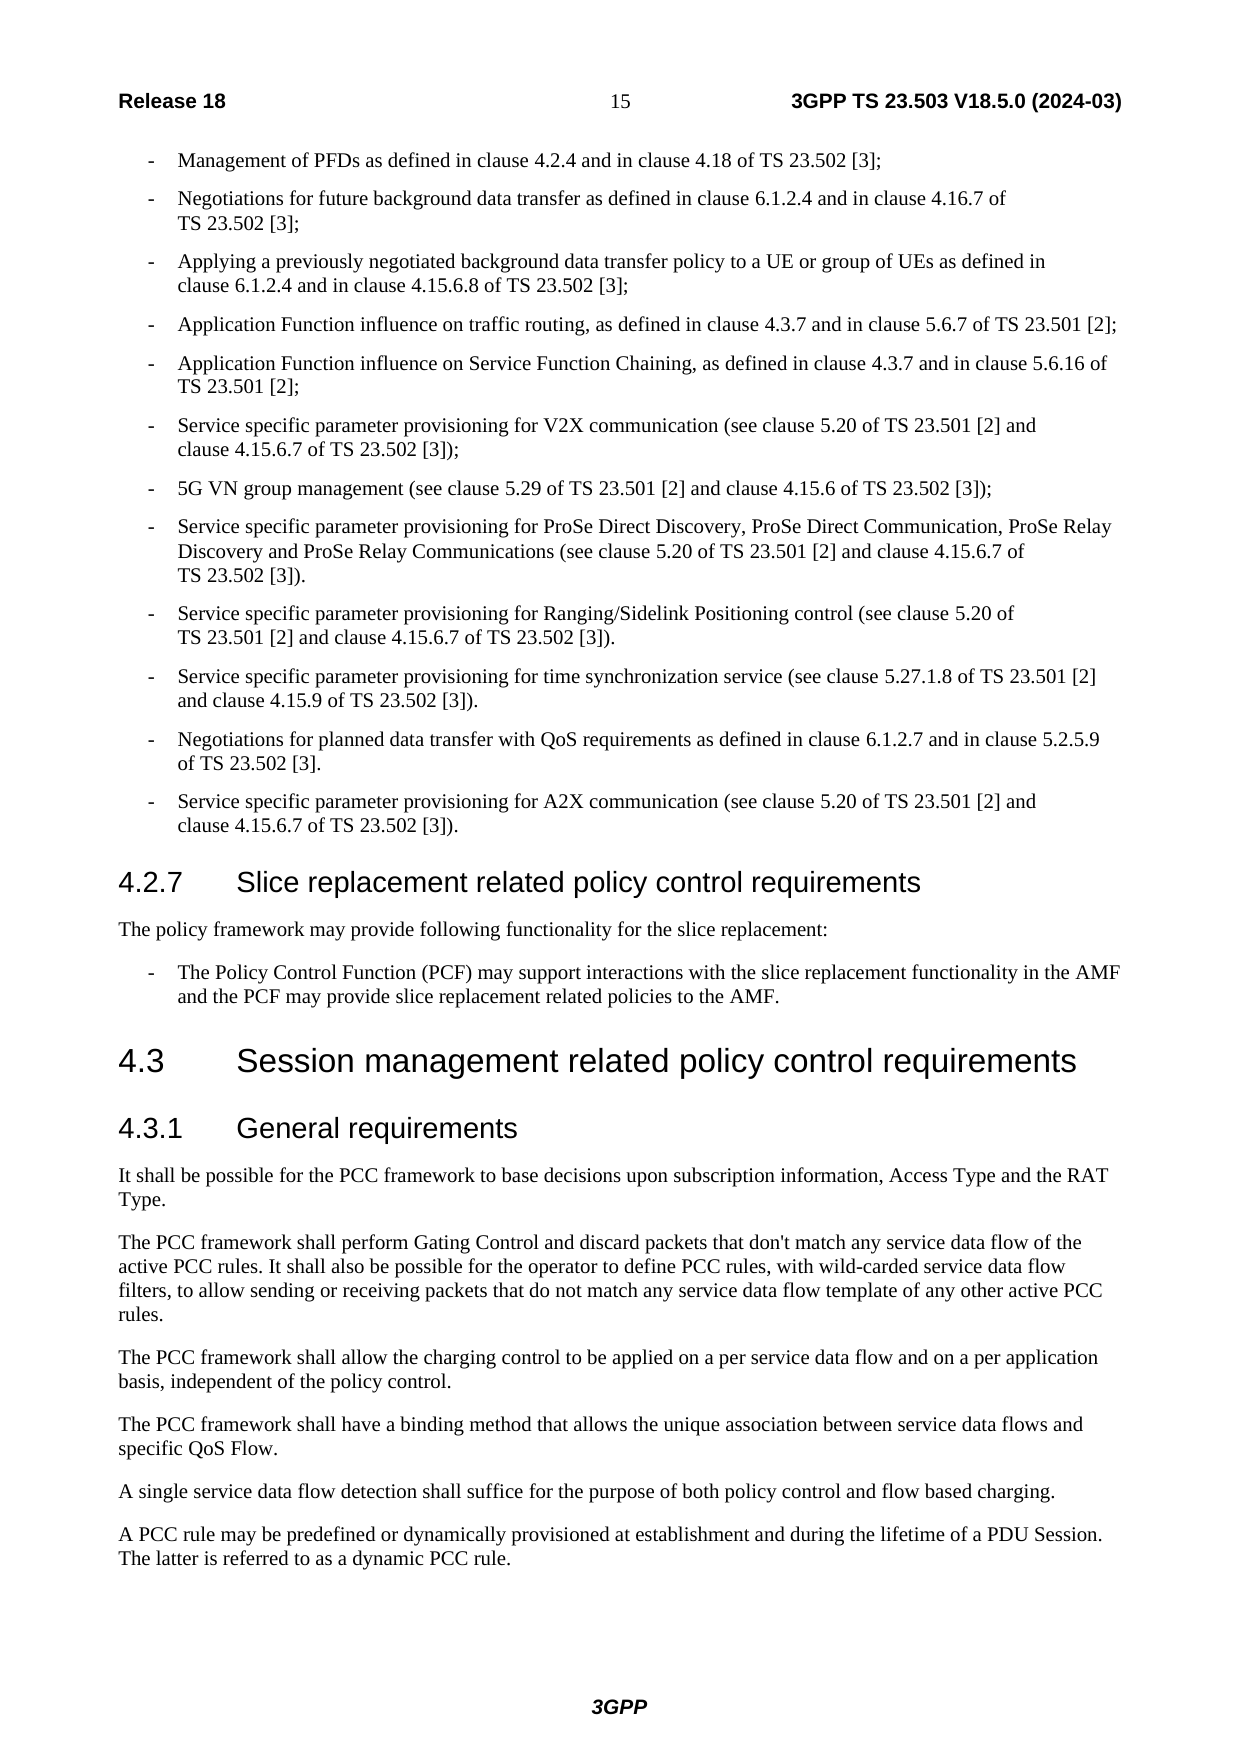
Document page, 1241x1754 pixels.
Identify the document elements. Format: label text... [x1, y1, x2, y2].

text - Management of PFDs as defined in clause 4.2.4 and in clause 4.18 of TS 23.502 [3]; [148, 148, 1122, 172]
text The PCC framework shall perform Gating Control and discard packets that don't match any service data flow of the active PCC rules. It shall also be possible for the operator to define PCC rules, with wild-carded service data flow filters, to allow sending or receiving packets that do not match any service data flow template of any other active PCC rules. [118, 1230, 1122, 1326]
text - Service specific parameter provisioning for time synchronization service (see clause 5.27.1.8 of TS 23.501 [2] and clause 4.15.9 of TS 23.502 [3]). [148, 664, 1122, 712]
text - Application Function influence on Service Function Chaining, as defined in clause 4.3.7 and in clause 5.6.16 of TS 23.501 [2]; [148, 350, 1122, 398]
text - Negotiations for planned data transfer with QoS requirements as defined in clause 6.1.2.7 and in clause 5.2.5.9 of TS 23.502 [3]. [148, 727, 1122, 775]
subtitle 4.3.1 General requirements [118, 1111, 1122, 1144]
text - 5G VN group management (see clause 5.29 of TS 23.501 [2] and clause 4.15.6 of TS 23.502 [3]); [148, 476, 1122, 500]
text - Negotiations for future background data transfer as defined in clause 6.1.2.4 and in clause 4.16.7 of TS 23.502 [3]; [148, 186, 1122, 234]
text It shall be possible for the PCC framework to base decisions upon subscription information, Access Type and the RAT Type. [118, 1163, 1122, 1211]
text - Service specific parameter provisioning for A2X communication (see clause 5.20 of TS 23.501 [2] and clause 4.15.6.7 of TS 23.502 [3]). [148, 789, 1122, 837]
subtitle 4.2.7 Slice replacement related policy control requirements [118, 864, 1122, 898]
subtitle 4.3 Session management related policy control requirements [118, 1041, 1122, 1079]
text A PCC rule may be predefined or dynamically provisioned at establishment and during the lifetime of a PDU Session. The latter is referred to as a dynamic PCC rule. [118, 1522, 1122, 1570]
text - Service specific parameter provisioning for ProSe Direct Discovery, ProSe Direct Communication, ProSe Relay Discovery and ProSe Relay Communications (see clause 5.20 of TS 23.501 [2] and clause 4.15.6.7 of TS 23.502 [3]). [148, 514, 1122, 587]
text - Service specific parameter provisioning for Ranging/Sidelink Positioning control (see clause 5.20 of TS 23.501 [2] and clause 4.15.6.7 of TS 23.502 [3]). [148, 601, 1122, 649]
text - Service specific parameter provisioning for V2X communication (see clause 5.20 of TS 23.501 [2] and clause 4.15.6.7 of TS 23.502 [3]); [148, 413, 1122, 461]
text - Application Function influence on traffic routing, as defined in clause 4.3.7 and in clause 5.6.7 of TS 23.501 [2]; [148, 312, 1122, 336]
text A single service data flow detection shall suffice for the purpose of both policy control and flow based charging. [118, 1479, 1122, 1503]
text The PCC framework shall have a binding method that allows the unique association between service data flows and specific QoS Flow. [118, 1412, 1122, 1460]
text The PCC framework shall allow the charging control to be applied on a per service data flow and on a per application basis, independent of the policy control. [118, 1345, 1122, 1393]
text - Applying a previously negotiated background data transfer policy to a UE or group of UEs as defined in clause 6.1.2.4 and in clause 4.15.6.8 of TS 23.502 [3]; [148, 249, 1122, 297]
text The policy framework may provide following functionality for the slice replacement: [118, 917, 1122, 941]
text - The Policy Control Function (PCF) may support interactions with the slice replacement functionality in the AMF and the PCF may provide slice replacement related policies to the AMF. [148, 960, 1122, 1008]
